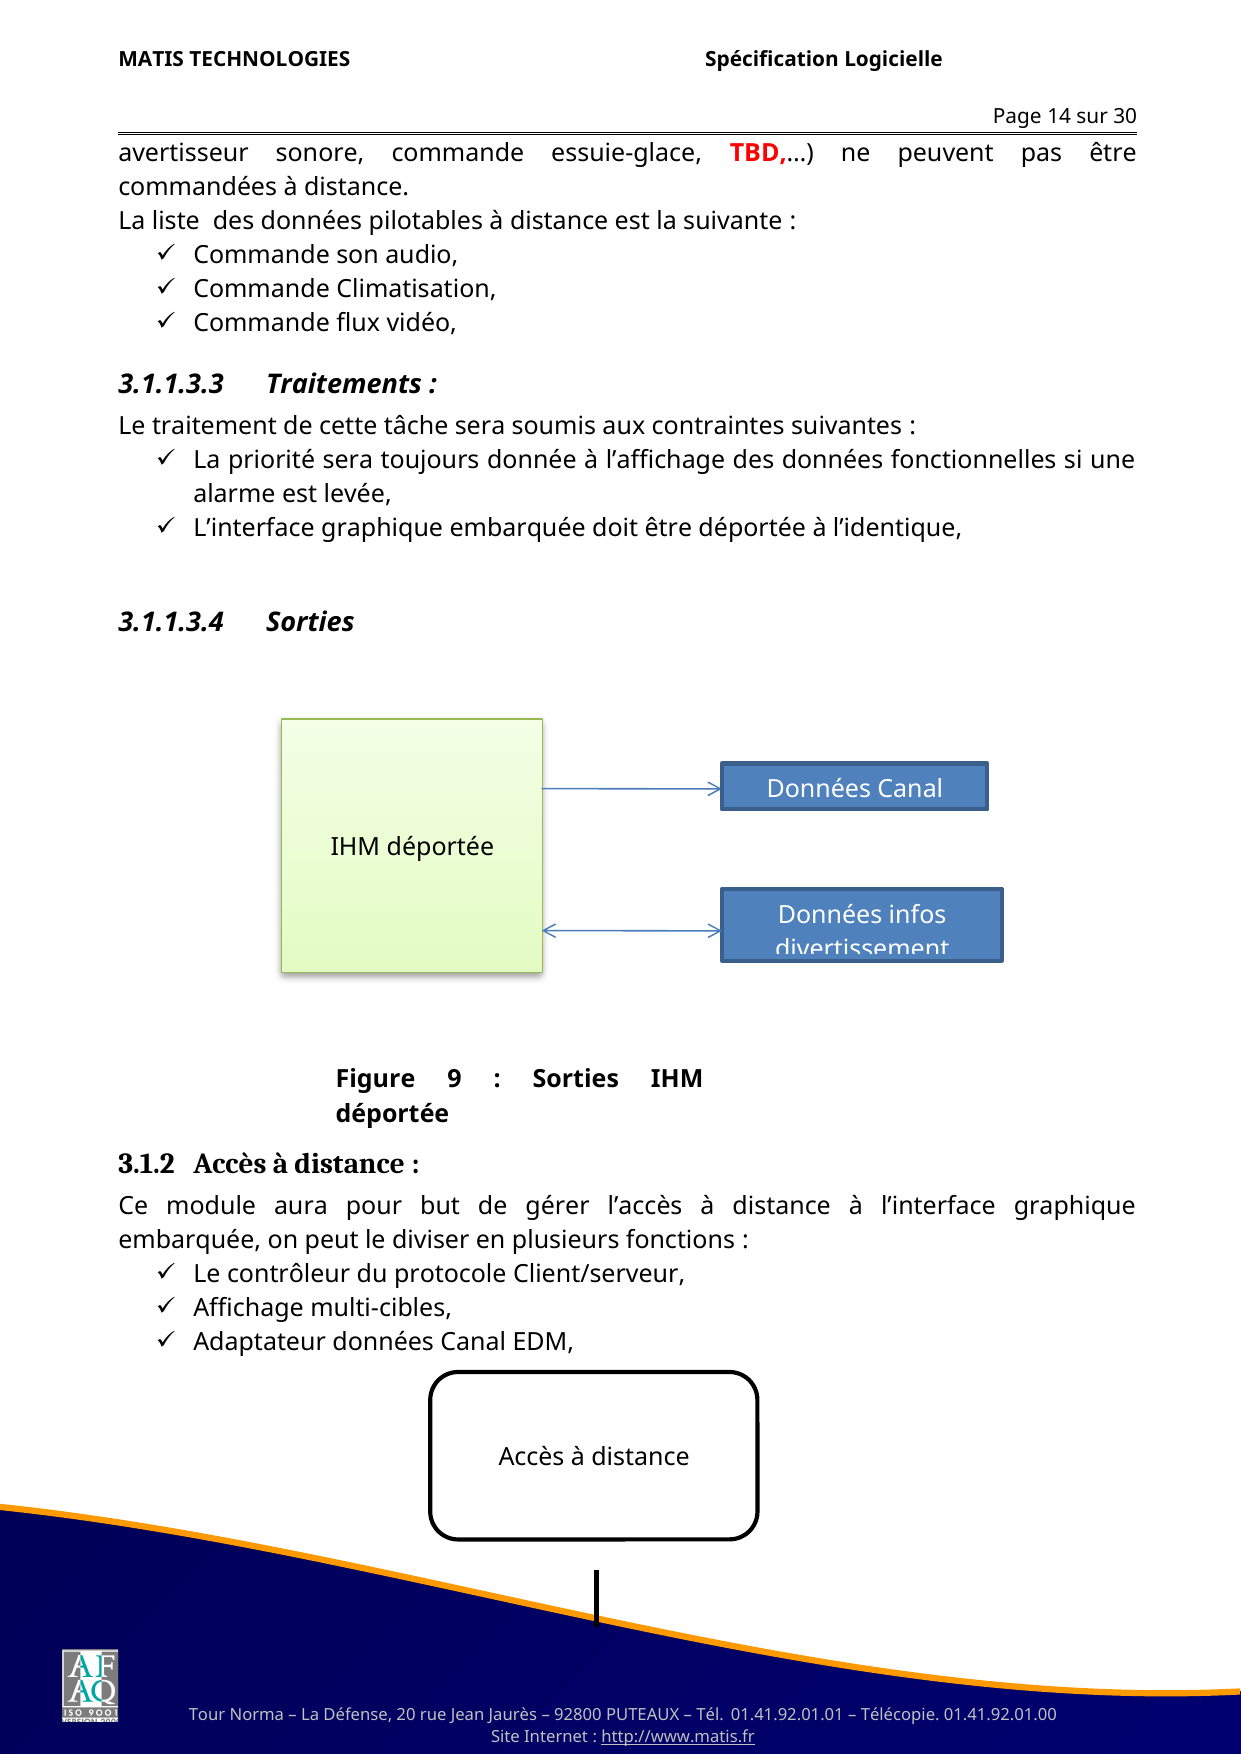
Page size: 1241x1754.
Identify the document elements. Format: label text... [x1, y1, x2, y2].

picture [61, 1649, 119, 1722]
subtitle Accès à distance : [118, 1148, 1137, 1181]
text Ce module aura pour but de gérer l’accès à distance à l’interface graphique embarquée, on peut le diviser en plusieurs fonctions : [118, 1187, 1137, 1256]
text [118, 135, 1137, 203]
list La priorité sera toujours donnée à l’affichage des données fonctionnelles si une alarme est levée, [156, 441, 1137, 509]
list Commande flux vidéo, [156, 305, 1137, 339]
text La liste des données pilotables à distance est la suivante : [118, 203, 1137, 237]
subtitle Traitements : [118, 364, 1137, 401]
subtitle Sorties [118, 603, 1137, 639]
list Le contrôleur du protocole Client/serveur, [156, 1256, 1137, 1289]
text Le traitement de cette tâche sera soumis aux contraintes suivantes : [118, 407, 1137, 441]
list Adaptateur données Canal EDM, [156, 1324, 1137, 1358]
list Commande son audio, [156, 237, 1137, 271]
list Affichage multi-cibles, [156, 1289, 1137, 1324]
list Commande Climatisation, [156, 271, 1137, 305]
list L’interface graphique embarquée doit être déportée à l’identique, [156, 509, 1137, 543]
